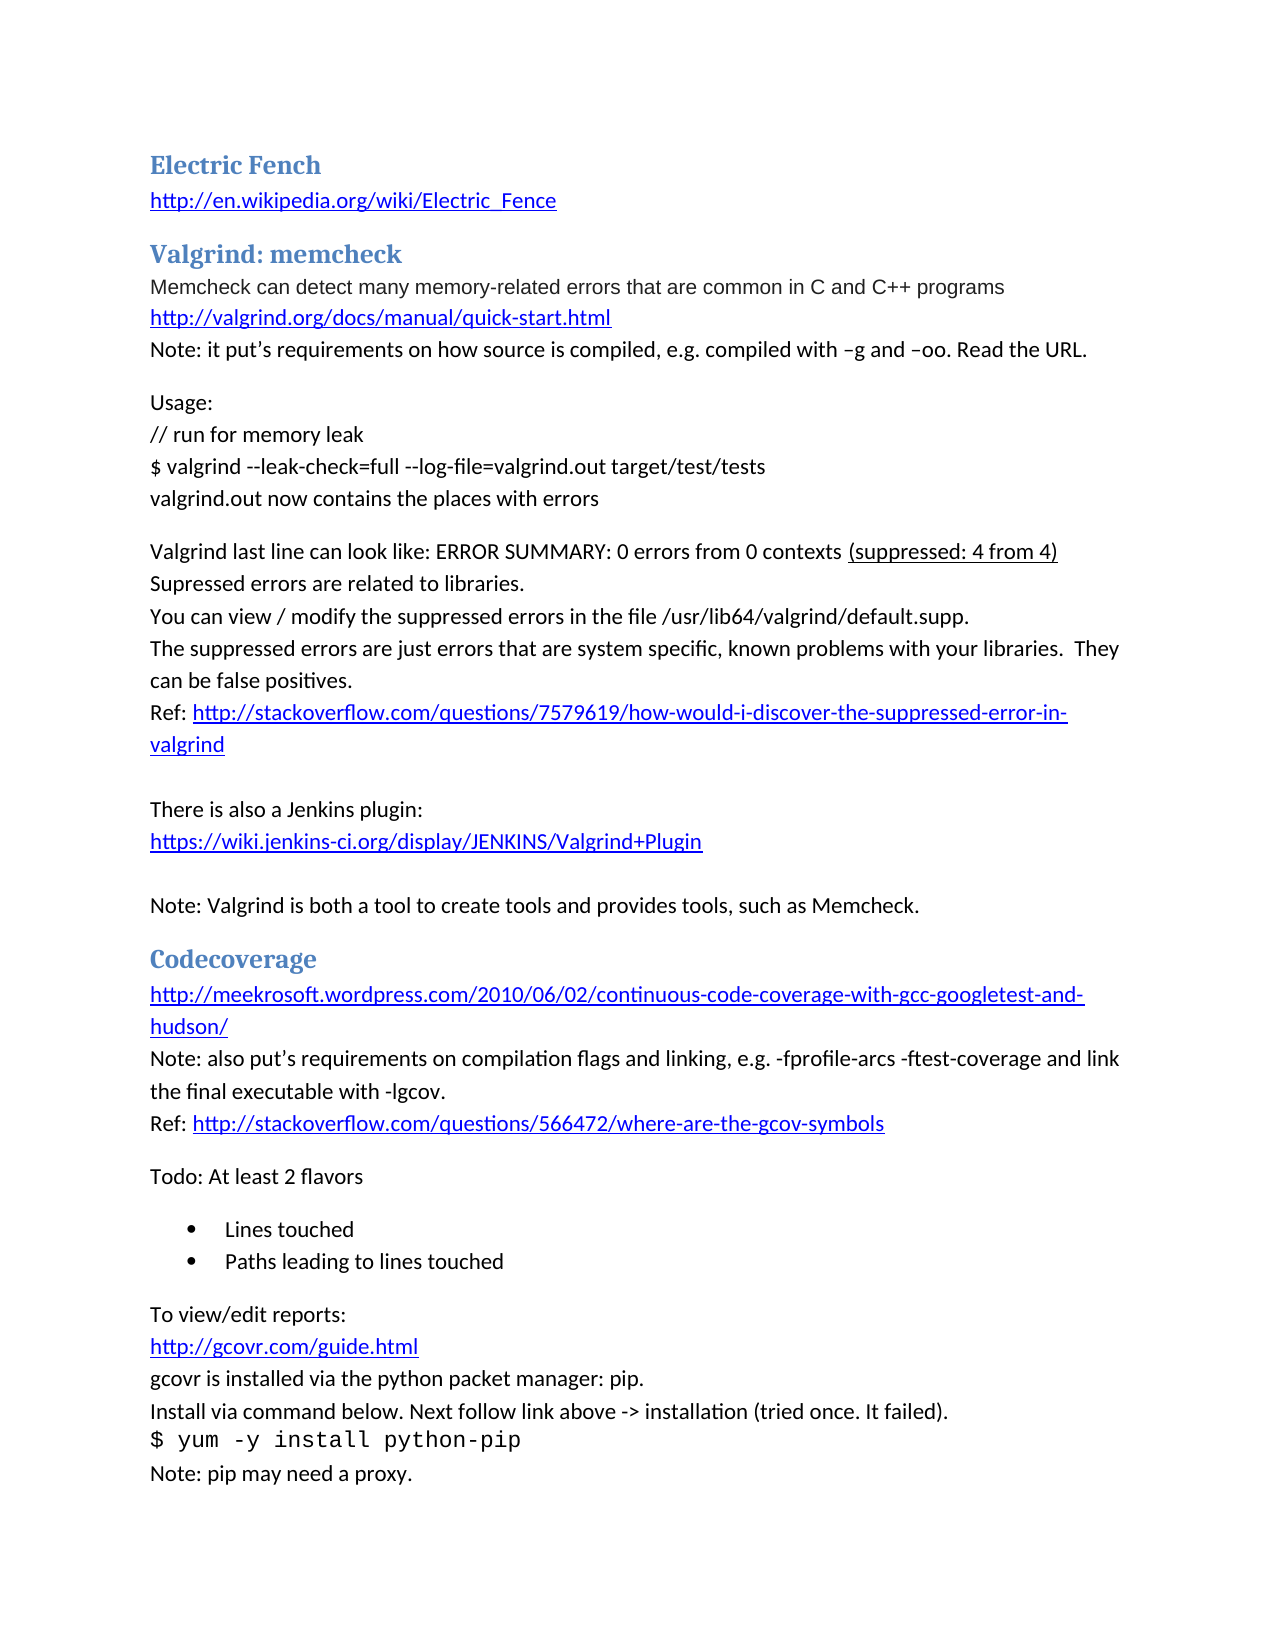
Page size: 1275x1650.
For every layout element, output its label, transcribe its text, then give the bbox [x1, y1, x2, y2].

list Lines touched [187, 1215, 1125, 1243]
list Paths leading to lines touched [187, 1247, 1125, 1275]
text Usage: // run for memory leak $ valgrind --leak-check=full --log-file=valgrind.out target/test/tests valgrind.out now contains the places with errors [150, 388, 1125, 512]
text Memcheck can detect many memory-related errors that are common in C and C++ programs http://valgrind.org/docs/manual/quick-start.html Note: it put’s requirements on how source is compiled, e.g. compiled with –g and –oo. Read the URL. [150, 274, 1125, 363]
subtitle Electric Fench [150, 150, 1125, 181]
text To view/edit reports: http://gcovr.com/guide.html gcovr is installed via the python packet manager: pip. Install via command below. Next follow link above -> installation (tried once. It failed). $ yum -y install python-pip Note: pip may need a proxy. [150, 1300, 1125, 1487]
text http://meekrosoft.wordpress.com/2010/06/02/continuous-code-coverage-with-gcc-googletest-and-hudson/ Note: also put’s requirements on compilation flags and linking, e.g. -fprofile-arcs -ftest-coverage and link the final executable with -lgcov. Ref: http://stackoverflow.com/questions/566472/where-are-the-gcov-symbols [150, 980, 1125, 1137]
text Valgrind last line can look like: ERROR SUMMARY: 0 errors from 0 contexts (suppressed: 4 from 4) Supressed errors are related to libraries. You can view / modify the suppressed errors in the file /usr/lib64/valgrind/default.supp. The suppressed errors are just errors that are system specific, known problems with your libraries. They can be false positives. Ref: http://stackoverflow.com/questions/7579619/how-would-i-discover-the-suppressed-error-in-valgrind There is also a Jenkins plugin: https://wiki.jenkins-ci.org/display/JENKINS/Valgrind+Plugin Note: Valgrind is both a tool to create tools and provides tools, such as Memcheck. [150, 537, 1125, 919]
subtitle Codecoverage [150, 944, 1125, 976]
text http://en.wikipedia.org/wiki/Electric_Fence [150, 186, 1125, 214]
text Todo: At least 2 flavors [150, 1162, 1125, 1190]
subtitle Valgrind: memcheck [150, 239, 1125, 270]
